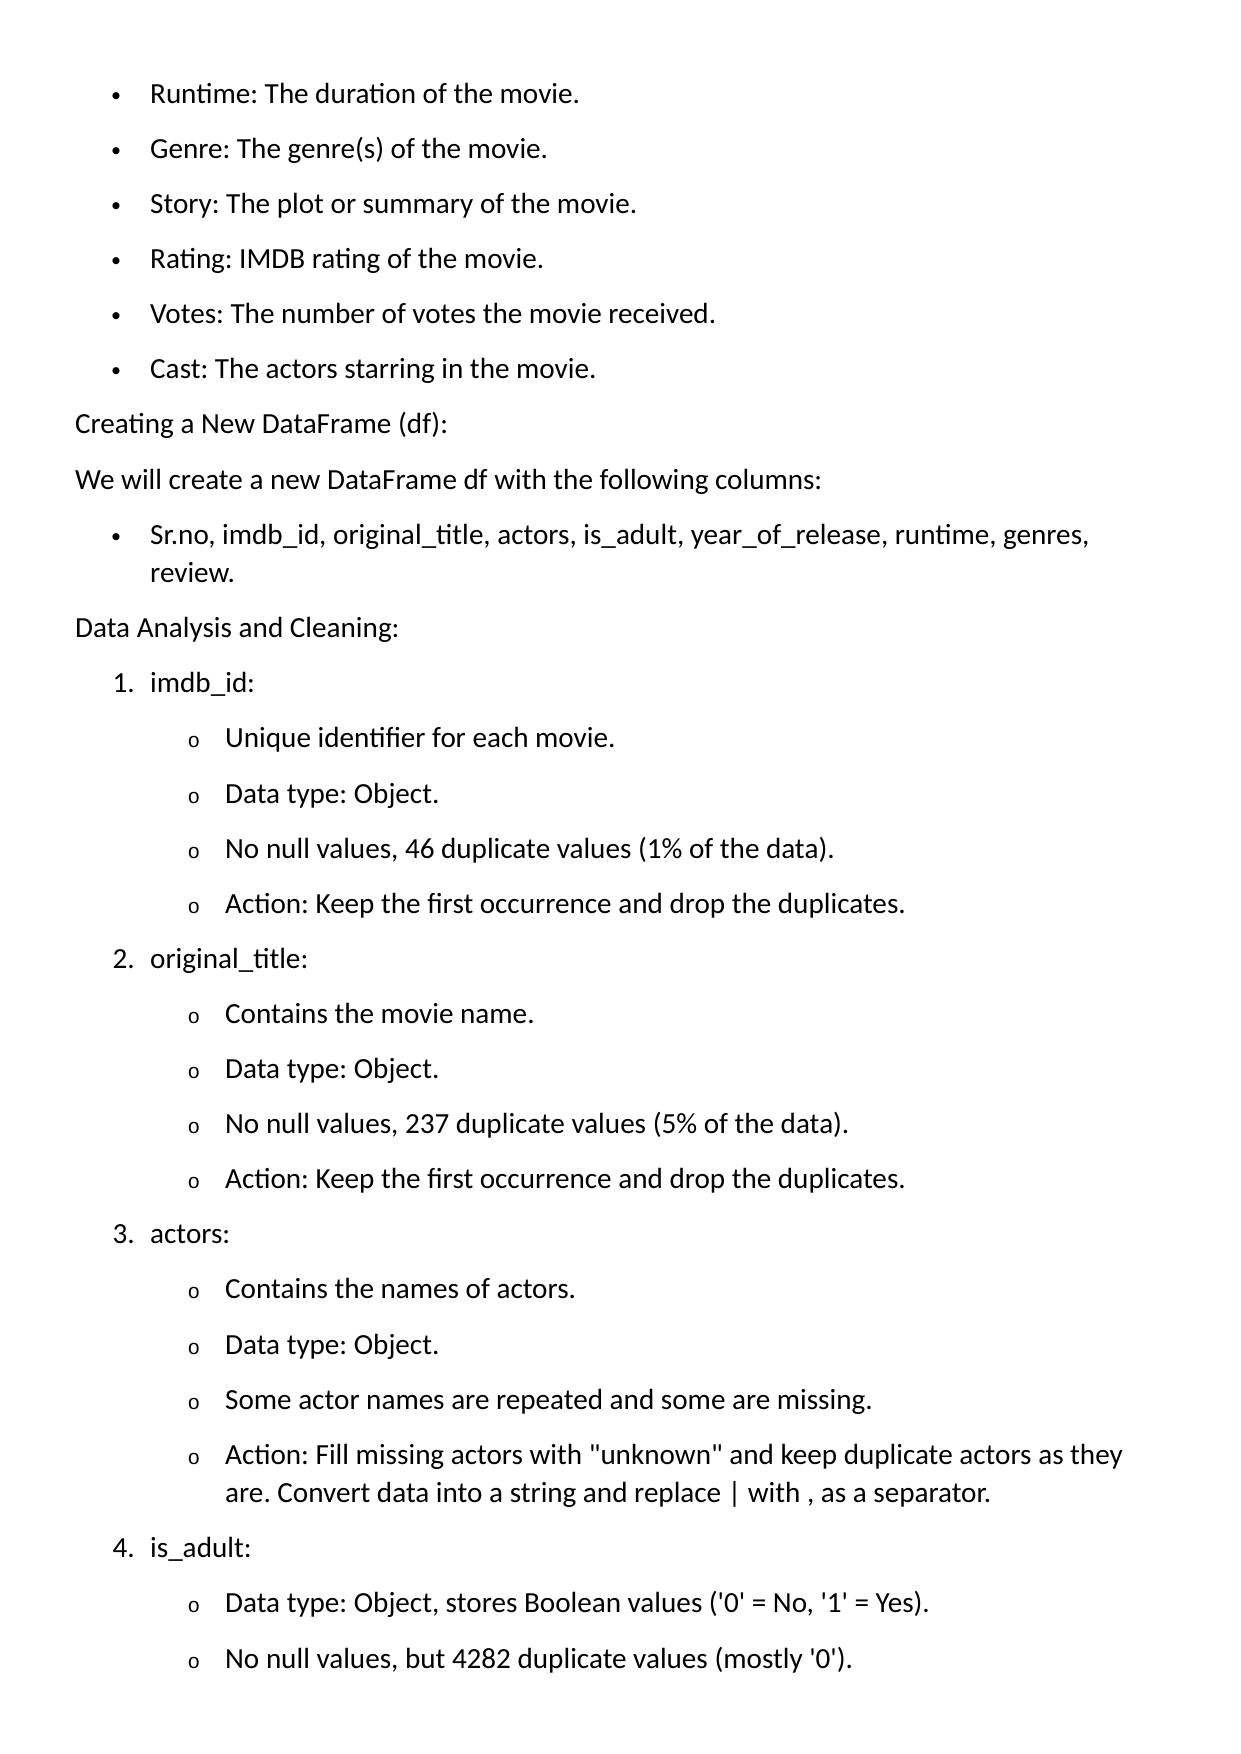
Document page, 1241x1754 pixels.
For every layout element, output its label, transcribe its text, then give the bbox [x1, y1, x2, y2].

list Action: Keep the first occurrence and drop the duplicates. [187, 885, 1165, 921]
text Data Analysis and Cleaning: [75, 609, 1165, 645]
list Unique identifier for each movie. [187, 719, 1165, 755]
list imdb_id: [112, 664, 1165, 700]
list Data type: Object. [187, 1326, 1165, 1361]
list Votes: The number of votes the movie received. [112, 295, 1165, 331]
list Sr.no, imdb_id, original_title, actors, is_adult, year_of_release, runtime, genres, review. [112, 516, 1165, 590]
list Data type: Object. [187, 775, 1165, 810]
list Data type: Object. [187, 1050, 1165, 1086]
list original_title: [112, 940, 1165, 976]
list No null values, 46 duplicate values (1% of the data). [187, 830, 1165, 865]
list Contains the movie name. [187, 995, 1165, 1031]
text Creating a New DataFrame (df): [75, 406, 1165, 441]
list Contains the names of actors. [187, 1271, 1165, 1306]
list is_adult: [112, 1529, 1165, 1565]
list Rating: IMDB rating of the movie. [112, 240, 1165, 276]
list Action: Fill missing actors with "unknown" and keep duplicate actors as they are. Convert data into a string and replace | with , as a separator. [187, 1436, 1165, 1510]
list Genre: The genre(s) of the movie. [112, 130, 1165, 166]
list Action: Keep the first occurrence and drop the duplicates. [187, 1160, 1165, 1196]
list Data type: Object, stores Boolean values ('0' = No, '1' = Yes). [187, 1584, 1165, 1620]
list actors: [112, 1216, 1165, 1251]
text We will create a new DataFrame df with the following columns: [75, 461, 1165, 496]
list Some actor names are repeated and some are missing. [187, 1381, 1165, 1416]
list Runtime: The duration of the movie. [112, 75, 1165, 111]
list Story: The plot or summary of the movie. [112, 185, 1165, 221]
list No null values, but 4282 duplicate values (mostly '0'). [187, 1640, 1165, 1675]
list Cast: The actors starring in the movie. [112, 351, 1165, 386]
list No null values, 237 duplicate values (5% of the data). [187, 1105, 1165, 1141]
